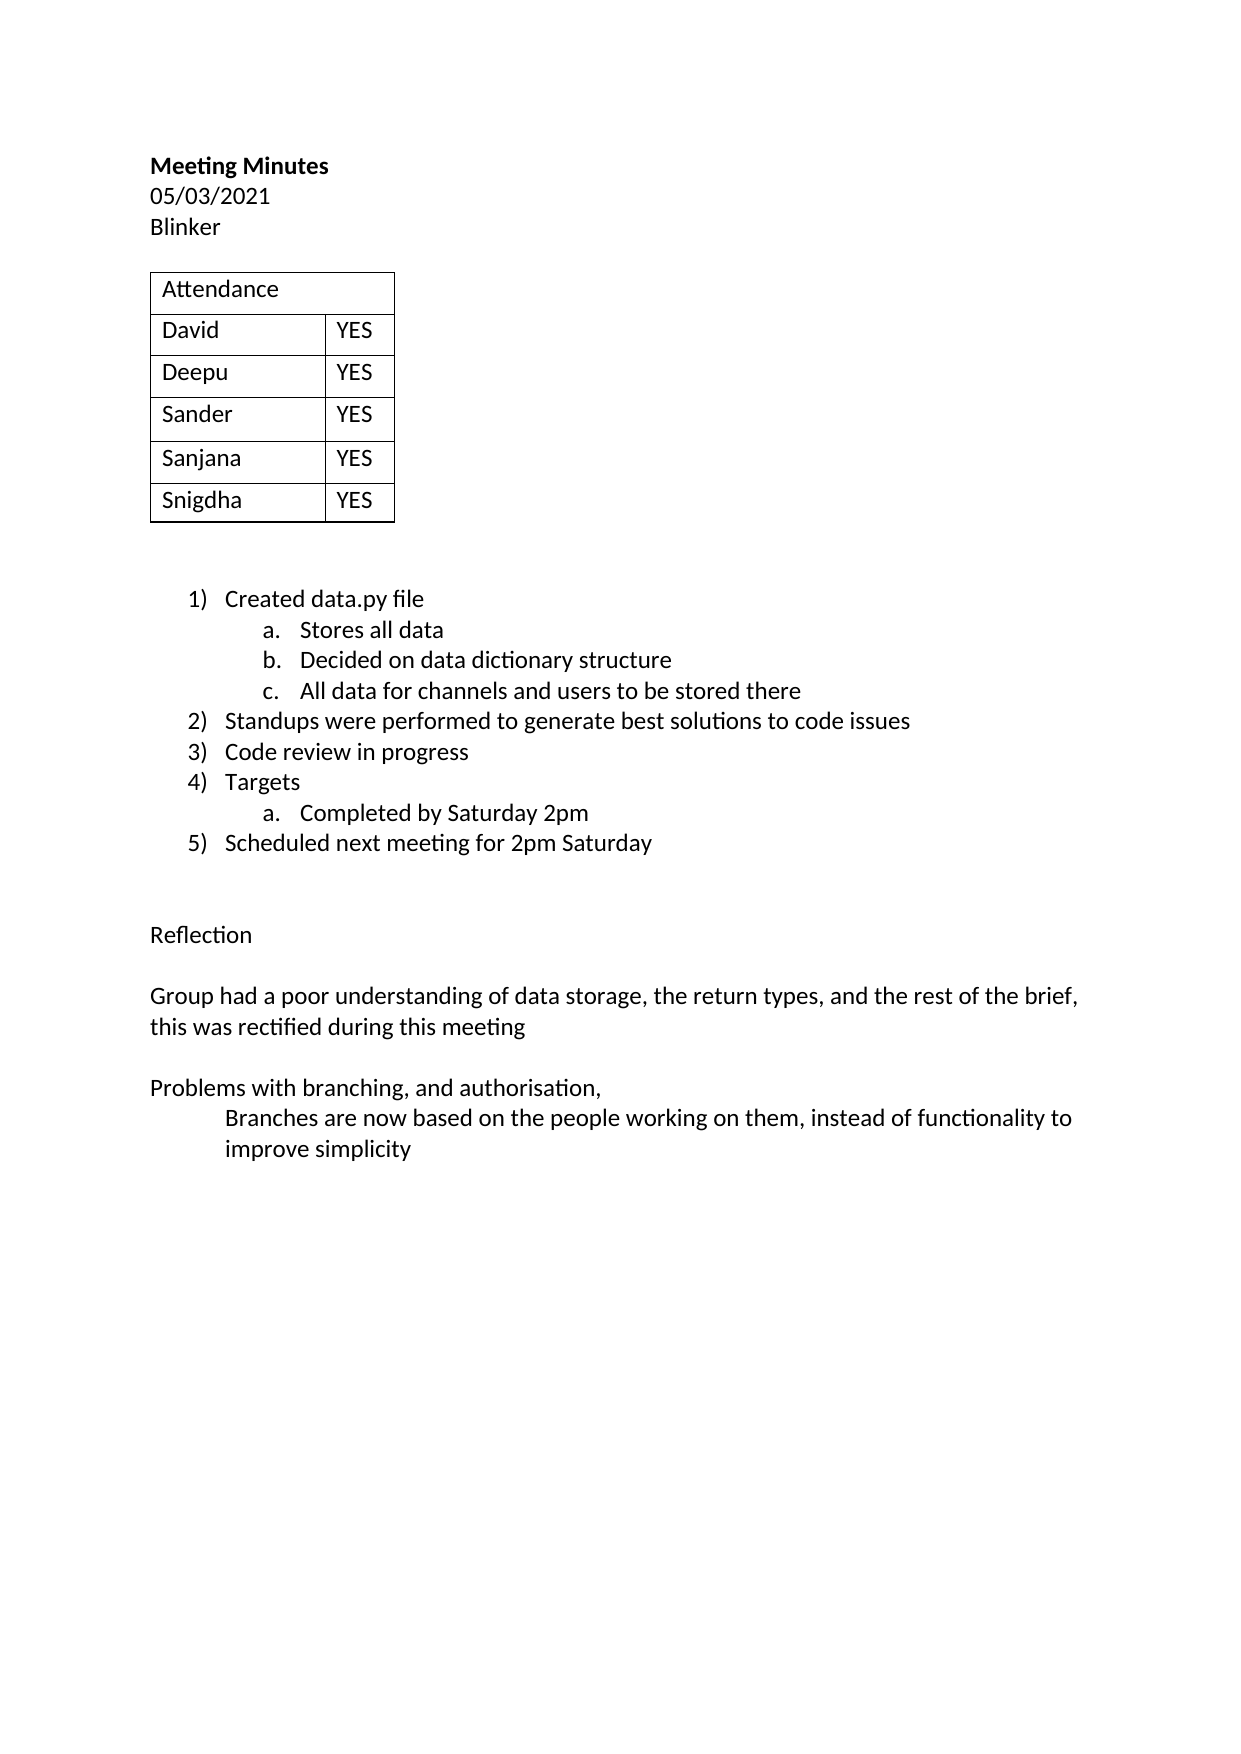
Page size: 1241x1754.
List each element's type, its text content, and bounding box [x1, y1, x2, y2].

list Decided on data dictionary structure [262, 644, 1090, 675]
text Branches are now based on the people working on them, instead of functionality to improve simplicity [225, 1102, 1090, 1163]
list Completed by Saturday 2pm [262, 797, 1090, 828]
table_cell YES [326, 484, 394, 521]
table_header Attendance [151, 273, 394, 314]
text Problems with branching, and authorisation, [150, 1072, 1090, 1102]
text Group had a poor understanding of data storage, the return types, and the rest of the brief, this was rectified during this meeting [150, 980, 1090, 1041]
text Meeting Minutes [150, 150, 1090, 181]
list Scheduled next meeting for 2pm Saturday [187, 828, 1090, 858]
text 05/03/2021 [150, 181, 1090, 211]
table_cell Snigdha [151, 484, 325, 521]
list Standups were performed to generate best solutions to code issues [187, 706, 1090, 736]
text Reflection [150, 919, 1090, 950]
table_cell YES [326, 356, 394, 397]
text Blinker [150, 211, 1090, 242]
list Created data.py file [187, 583, 1090, 614]
list Targets [187, 767, 1090, 797]
table_cell YES [326, 398, 394, 441]
list All data for channels and users to be stored there [262, 675, 1090, 706]
table_cell Sander [151, 398, 325, 441]
table_cell YES [326, 442, 394, 483]
table_cell Deepu [151, 356, 325, 397]
table_cell Sanjana [151, 442, 325, 483]
table_cell YES [326, 315, 394, 355]
list Stores all data [262, 614, 1090, 644]
list Code review in progress [187, 736, 1090, 767]
table_cell David [151, 315, 325, 355]
